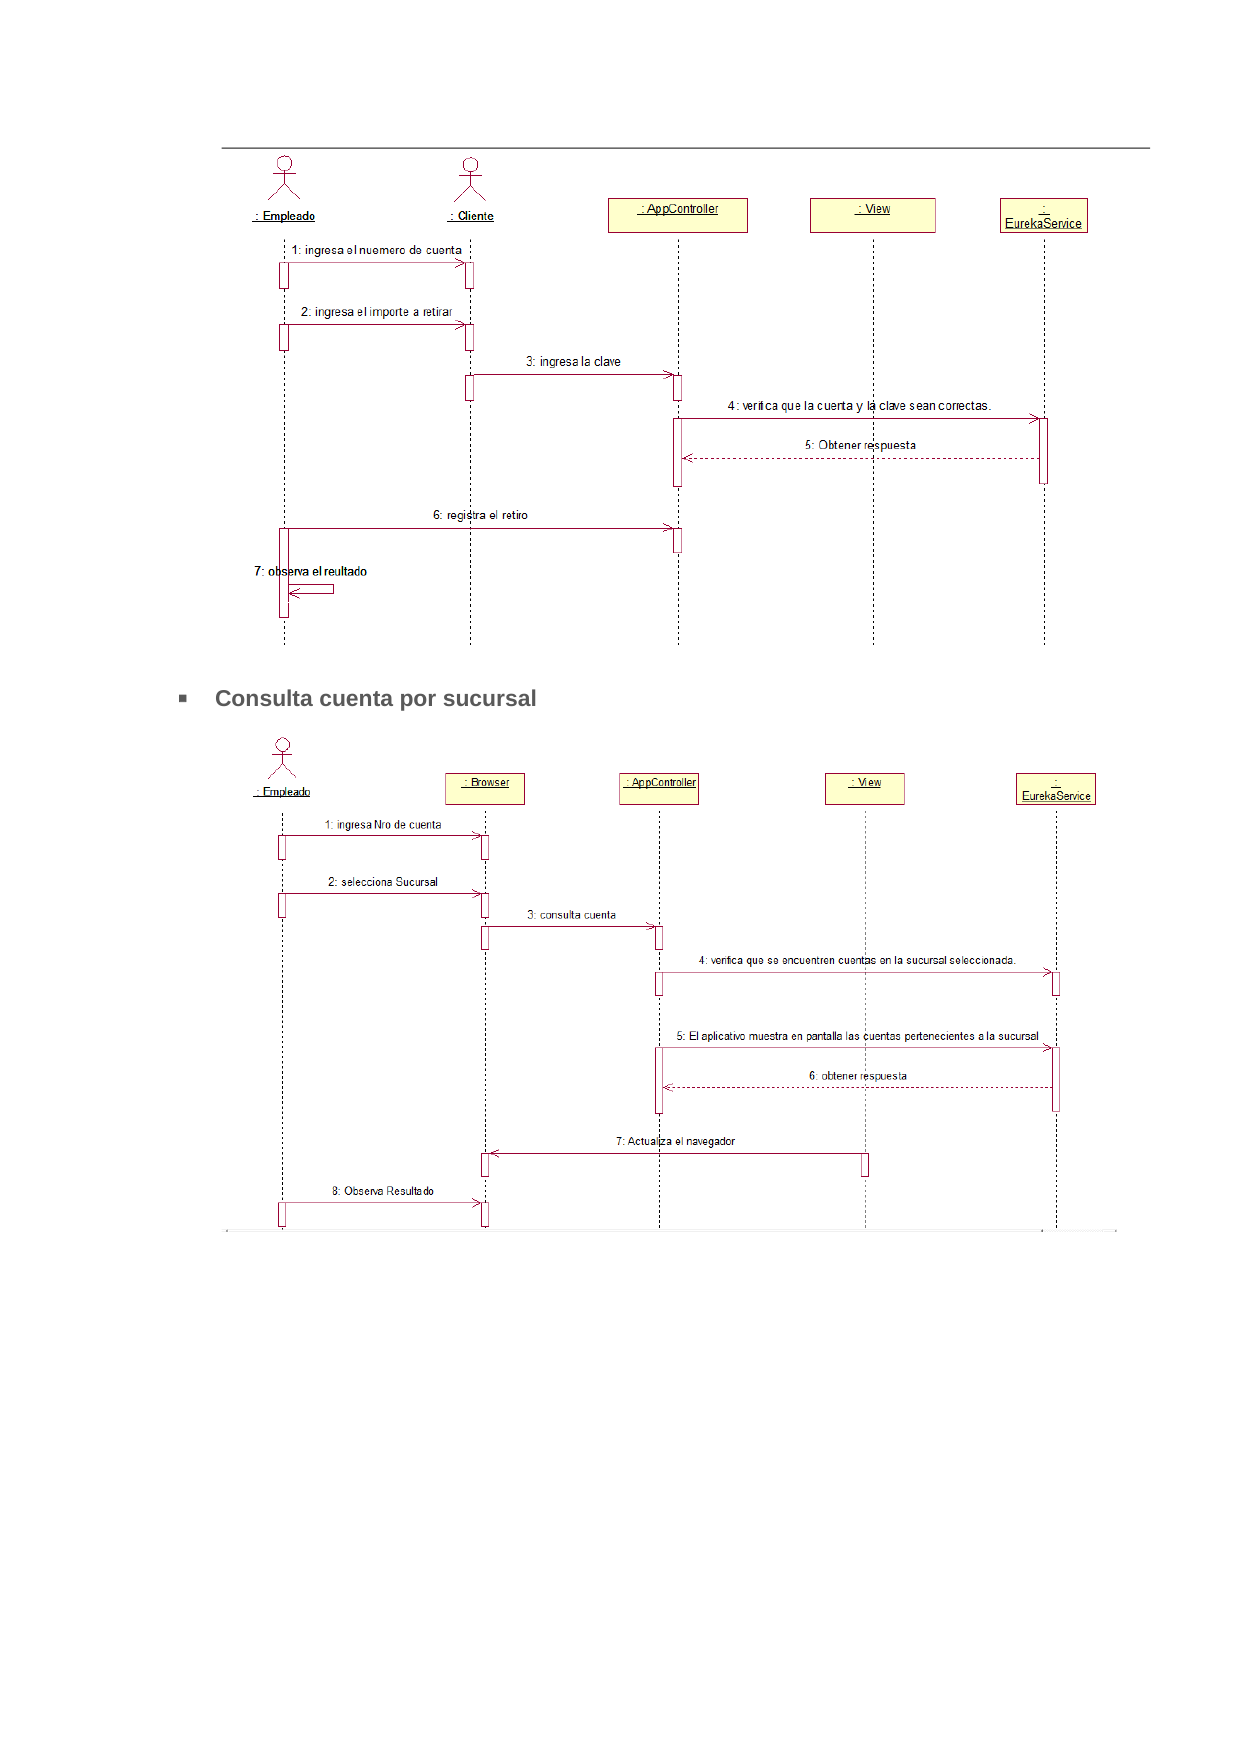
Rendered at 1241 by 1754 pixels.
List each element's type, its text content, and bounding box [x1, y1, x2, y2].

picture [221, 729, 1117, 1232]
picture [221, 147, 1150, 667]
list Consulta cuenta por sucursal [177, 685, 1063, 711]
